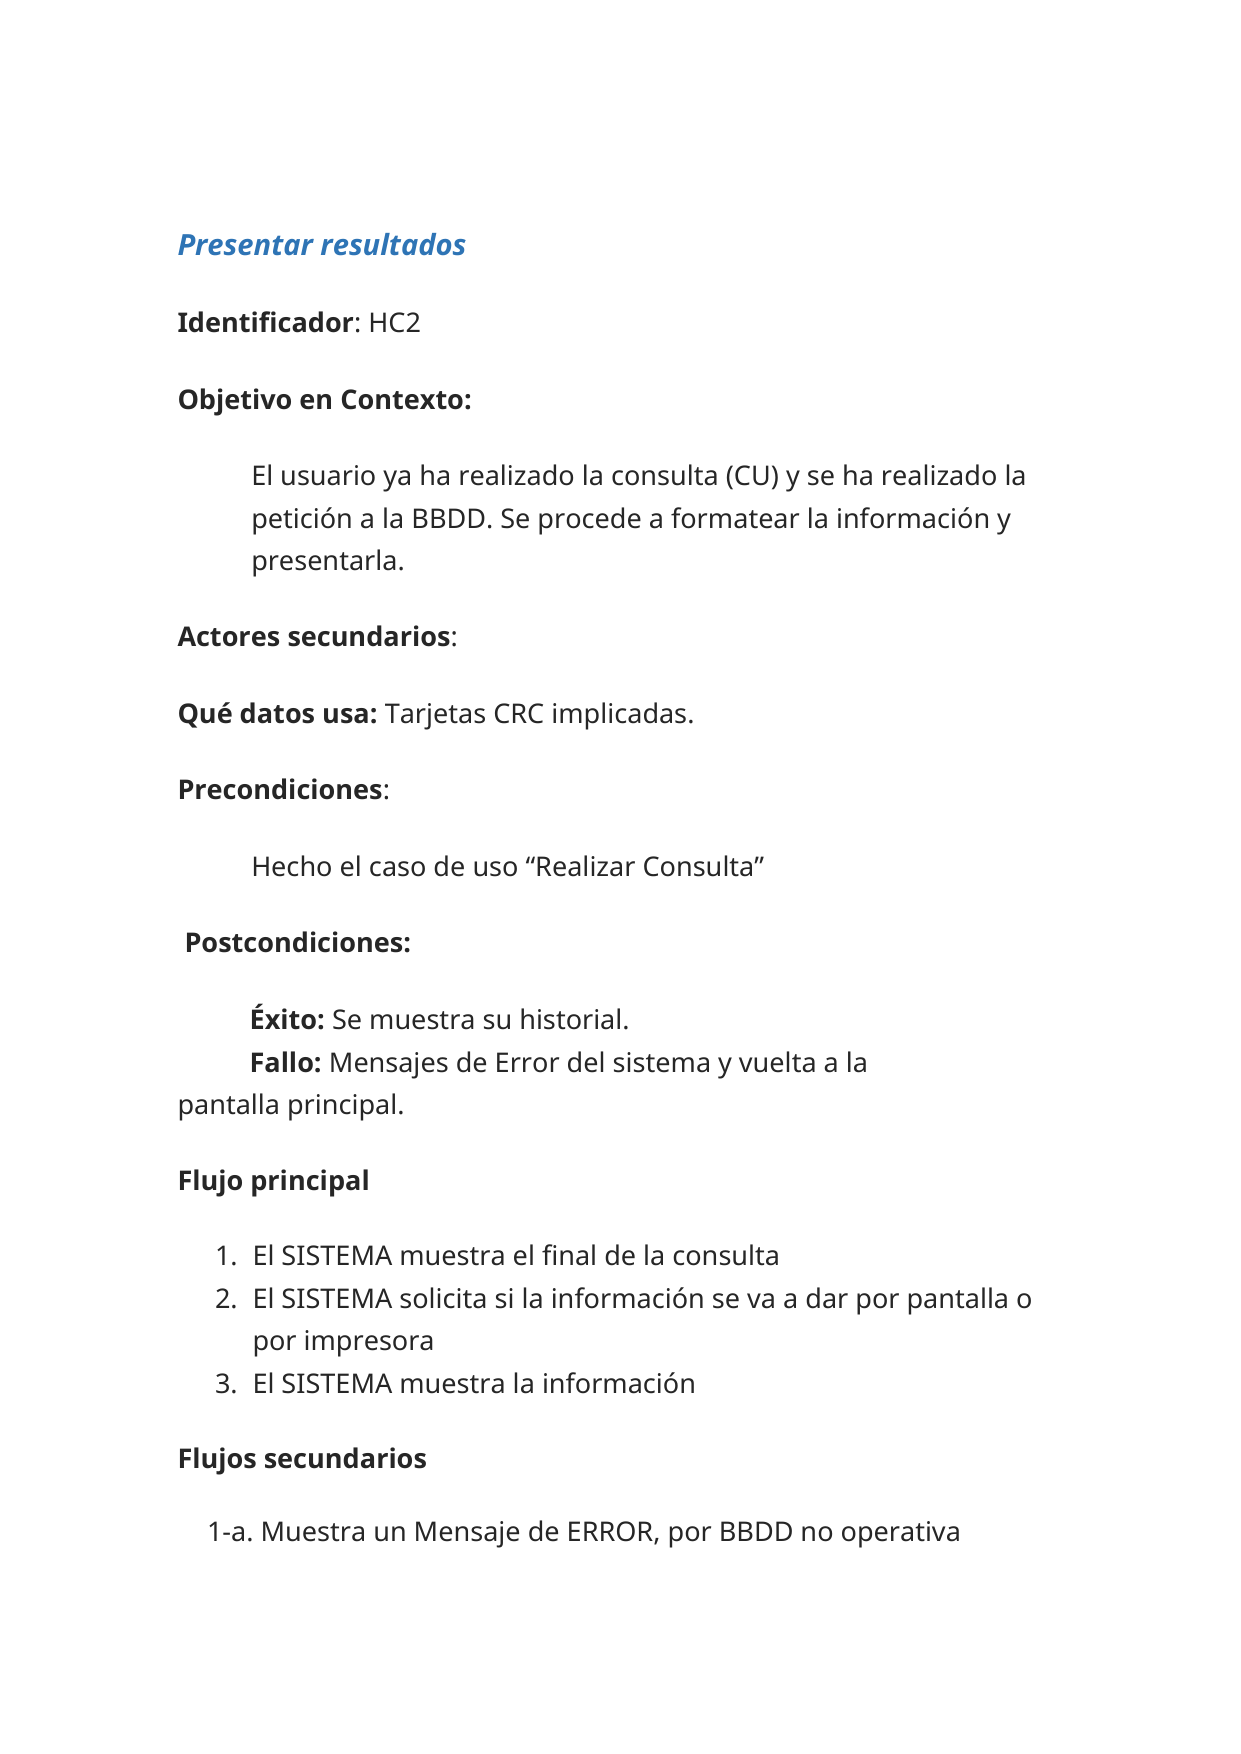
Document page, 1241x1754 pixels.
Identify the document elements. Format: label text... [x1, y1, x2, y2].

text 1-a. Muestra un Mensaje de ERROR, por BBDD no operativa [178, 1512, 1063, 1549]
text Precondiciones: [177, 771, 858, 808]
text El usuario ya ha realizado la consulta (CU) y se ha realizado la petición a la BBDD. Se procede a formatear la información y presentarla. [251, 457, 1063, 578]
text Postcondiciones: [177, 924, 858, 961]
text Fallo: Mensajes de Error del sistema y vuelta a la pantalla principal. [177, 1043, 970, 1122]
list El SISTEMA muestra la información [215, 1364, 1063, 1401]
text Hecho el caso de uso “Realizar Consulta” [251, 847, 858, 884]
text Éxito: Se muestra su historial. [177, 1000, 970, 1037]
text Identificador: HC2 [177, 304, 1063, 341]
list El SISTEMA muestra el final de la consulta [215, 1237, 1063, 1274]
text Objetivo en Contexto: [177, 380, 1063, 417]
text Qué datos usa: Tarjetas CRC implicadas. [177, 694, 1063, 731]
text Flujo principal [177, 1161, 1063, 1198]
list El SISTEMA solicita si la información se va a dar por pantalla o por impresora [215, 1279, 1063, 1358]
text Presentar resultados [177, 224, 1063, 264]
text Actores secundarios: [177, 618, 1063, 655]
text Flujos secundarios [177, 1439, 1063, 1476]
